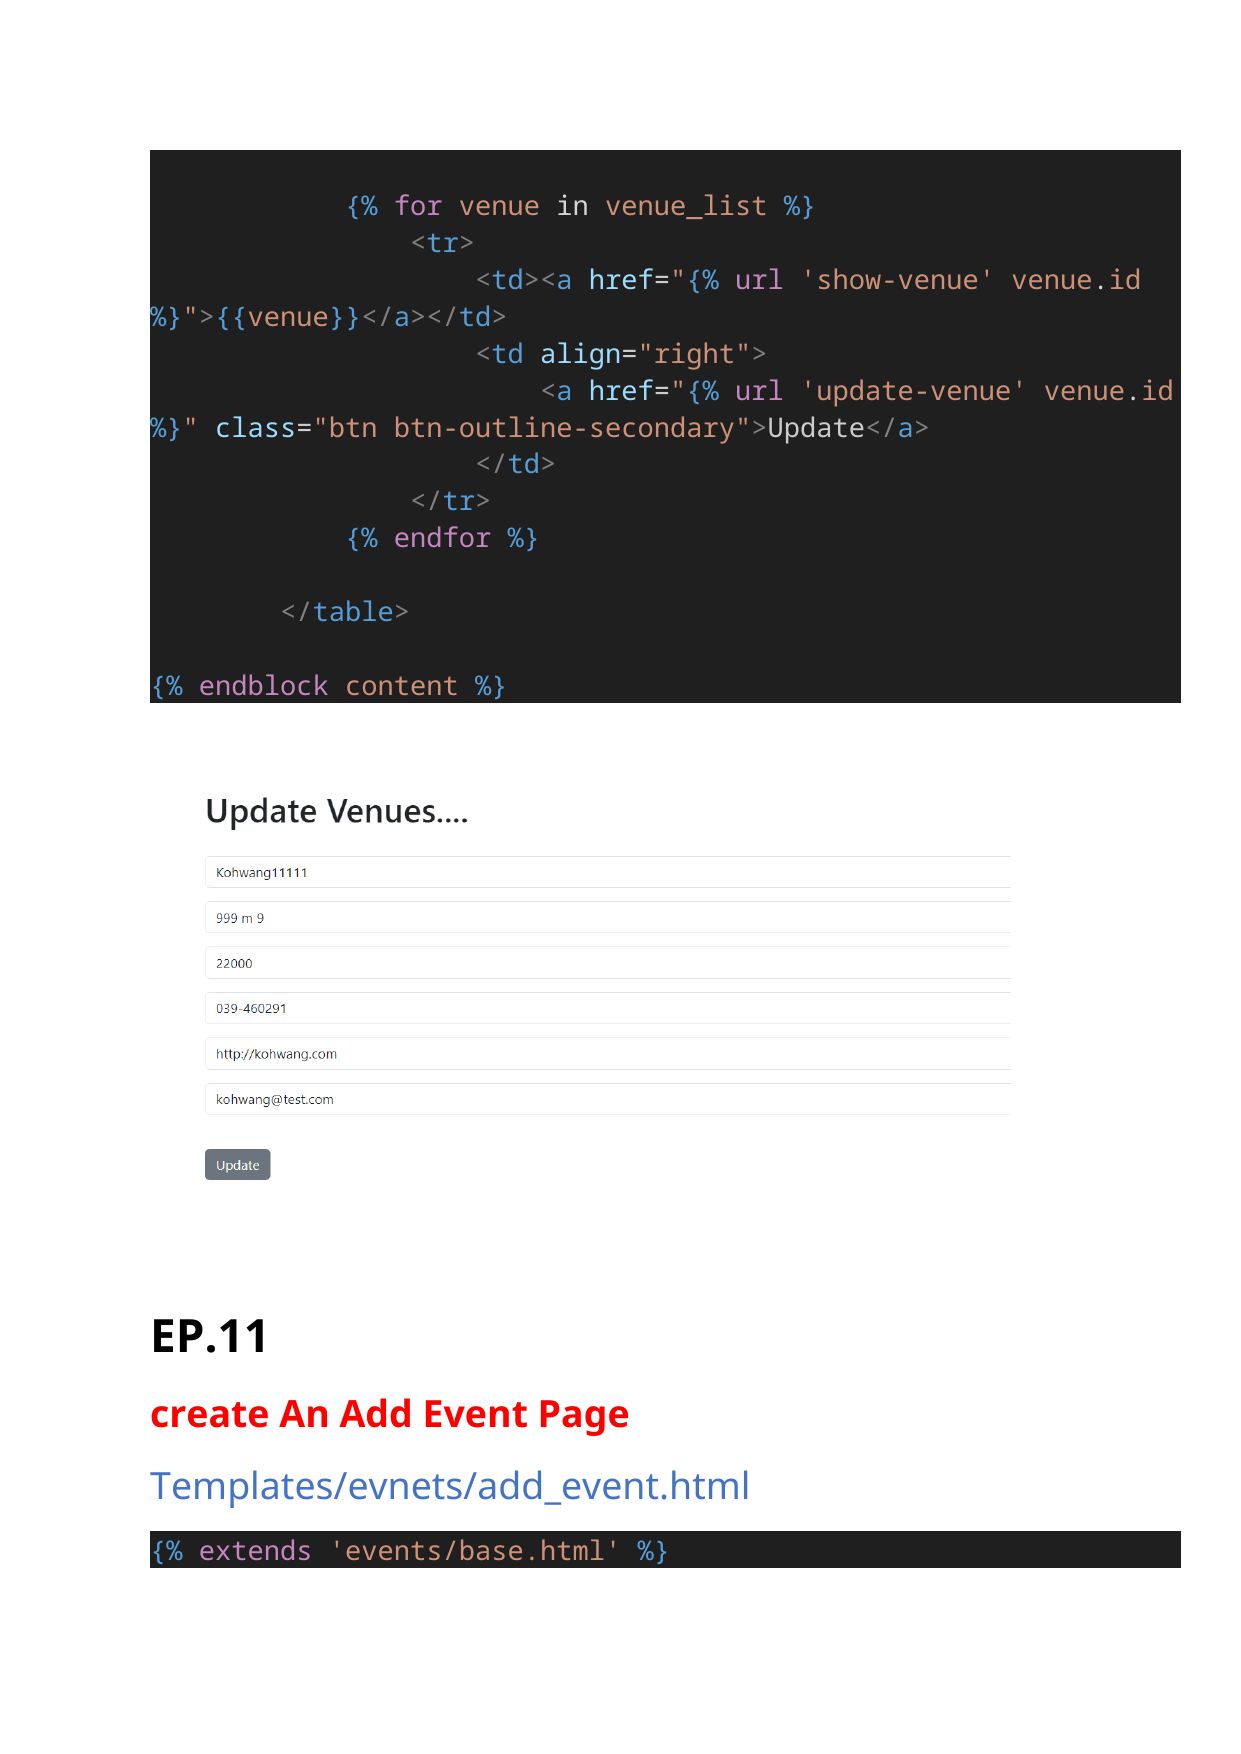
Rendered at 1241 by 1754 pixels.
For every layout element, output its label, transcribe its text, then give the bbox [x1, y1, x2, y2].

text <a href="{% url 'update-venue' venue.id %}" class="btn btn-outline-secondary">Update</a> [150, 371, 1181, 445]
text Templates/evnets/add_event.html [150, 1459, 1181, 1510]
text EP.11 [150, 1303, 1181, 1366]
text {% for venue in venue_list %} [150, 187, 1181, 224]
text <tr> [150, 224, 1181, 261]
text </td> [150, 445, 1181, 482]
picture [150, 775, 1011, 1285]
text <td><a href="{% url 'show-venue' venue.id %}">{{venue}}</a></td> [150, 261, 1181, 334]
text create An Add Event Page [150, 1387, 1181, 1438]
text {% extends 'events/base.html' %} [150, 1531, 1181, 1568]
text <td align="right"> [150, 334, 1181, 371]
text {% endblock content %} [150, 666, 1181, 703]
text {% endfor %} [150, 519, 1181, 556]
text </tr> [150, 482, 1181, 519]
text </table> [150, 592, 1181, 629]
